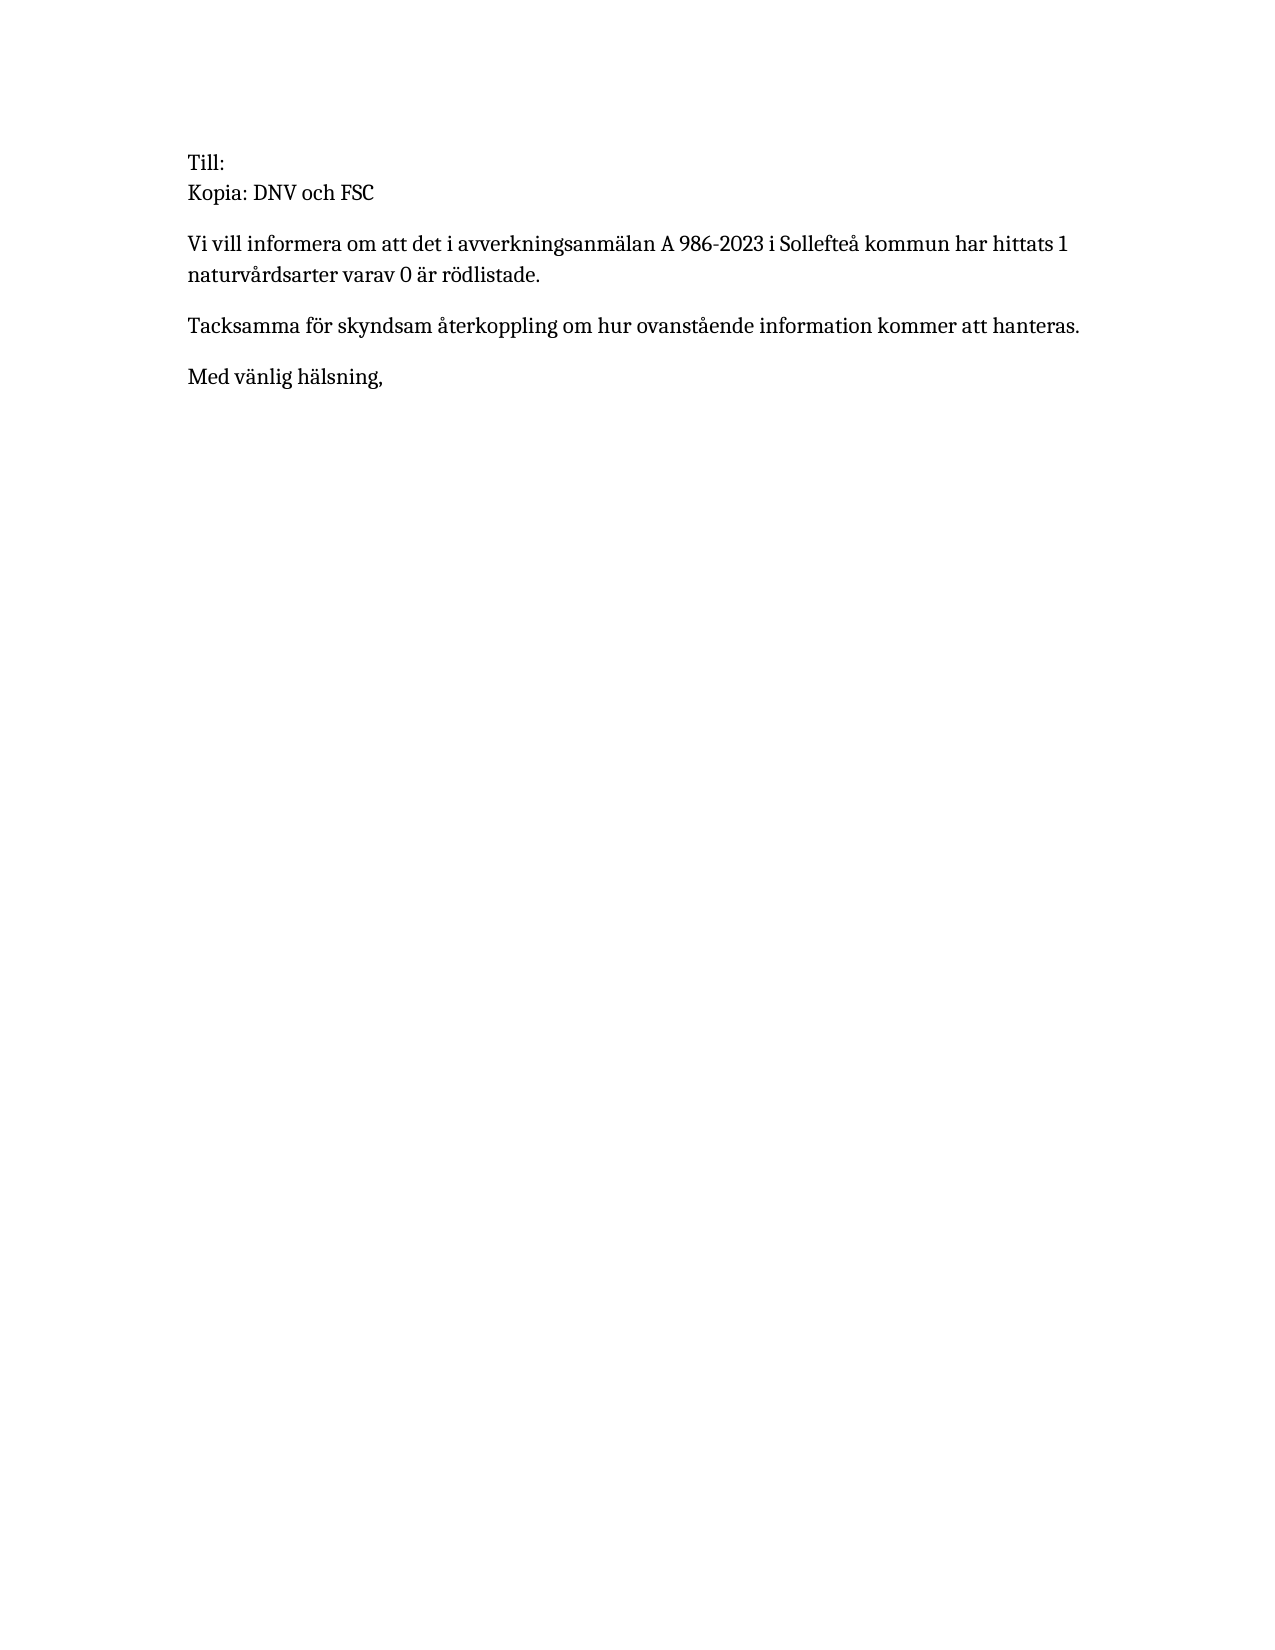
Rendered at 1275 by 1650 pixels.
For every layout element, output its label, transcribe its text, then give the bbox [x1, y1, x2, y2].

text Till: Kopia: DNV och FSC [187, 150, 1087, 207]
text Tacksamma för skyndsam återkoppling om hur ovanstående information kommer att hanteras. [187, 312, 1087, 339]
text Vi vill informera om att det i avverkningsanmälan A 986-2023 i Sollefteå kommun har hittats 1 naturvårdsarter varav 0 är rödlistade. [187, 231, 1087, 288]
text Med vänlig hälsning, [187, 363, 1087, 420]
